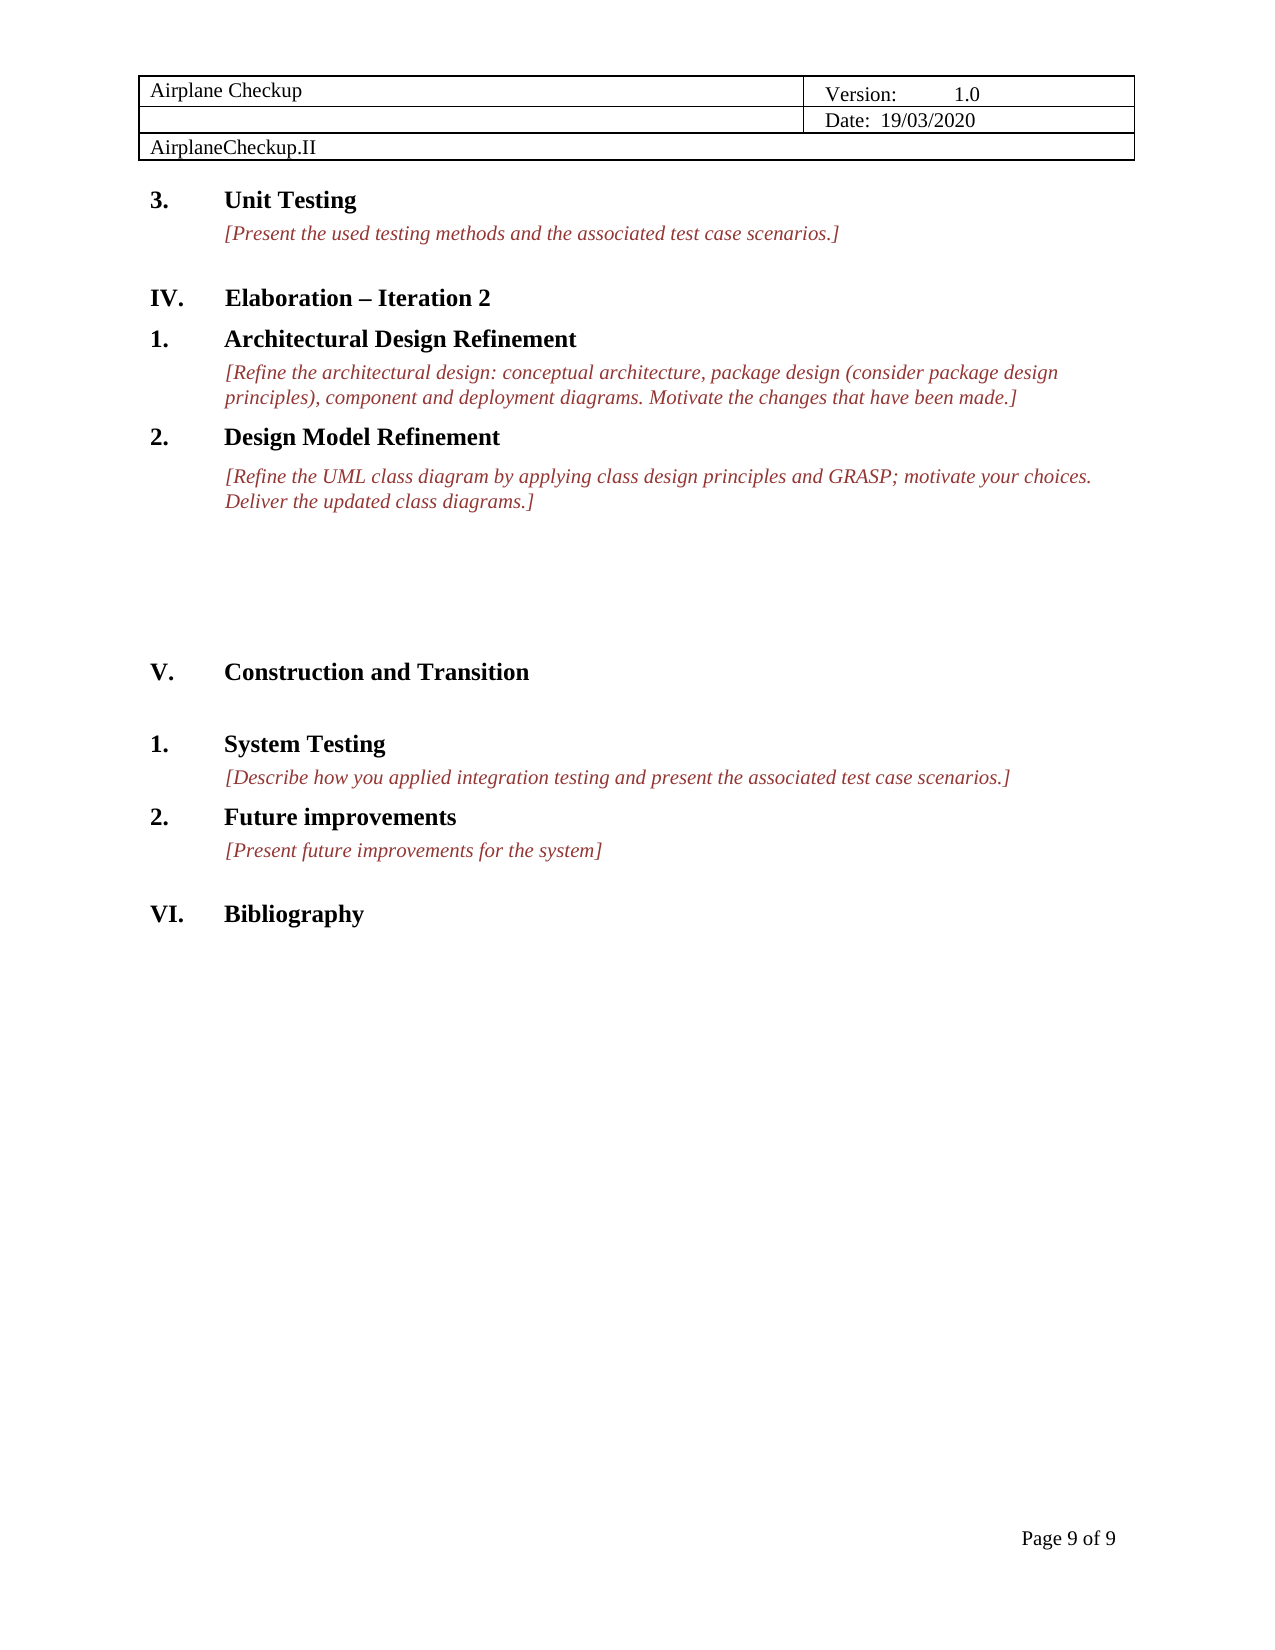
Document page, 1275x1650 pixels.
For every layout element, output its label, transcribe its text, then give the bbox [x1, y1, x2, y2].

text [Present future improvements for the system] [150, 837, 1125, 862]
text [Present the used testing methods and the associated test case scenarios.] [224, 220, 1125, 245]
subtitle Architectural Design Refinement [150, 324, 1125, 353]
subtitle Unit Testing [150, 185, 1125, 214]
text [Refine the architectural design: conceptual architecture, package design (consider package design principles), component and deployment diagrams. Motivate the changes that have been made.] [225, 359, 1125, 409]
subtitle Construction and Transition [150, 657, 1125, 685]
subtitle [Refine the UML class diagram by applying class design principles and GRASP; motivate your choices. Deliver the updated class diagrams.] [225, 463, 1125, 513]
subtitle System Testing [150, 729, 1125, 758]
subtitle Future improvements [150, 802, 1125, 830]
subtitle Elaboration – Iteration 2 [150, 283, 1125, 312]
subtitle Bibliography [150, 899, 1125, 928]
subtitle Design Model Refinement [150, 422, 1125, 450]
text [Describe how you applied integration testing and present the associated test case scenarios.] [150, 764, 1125, 789]
